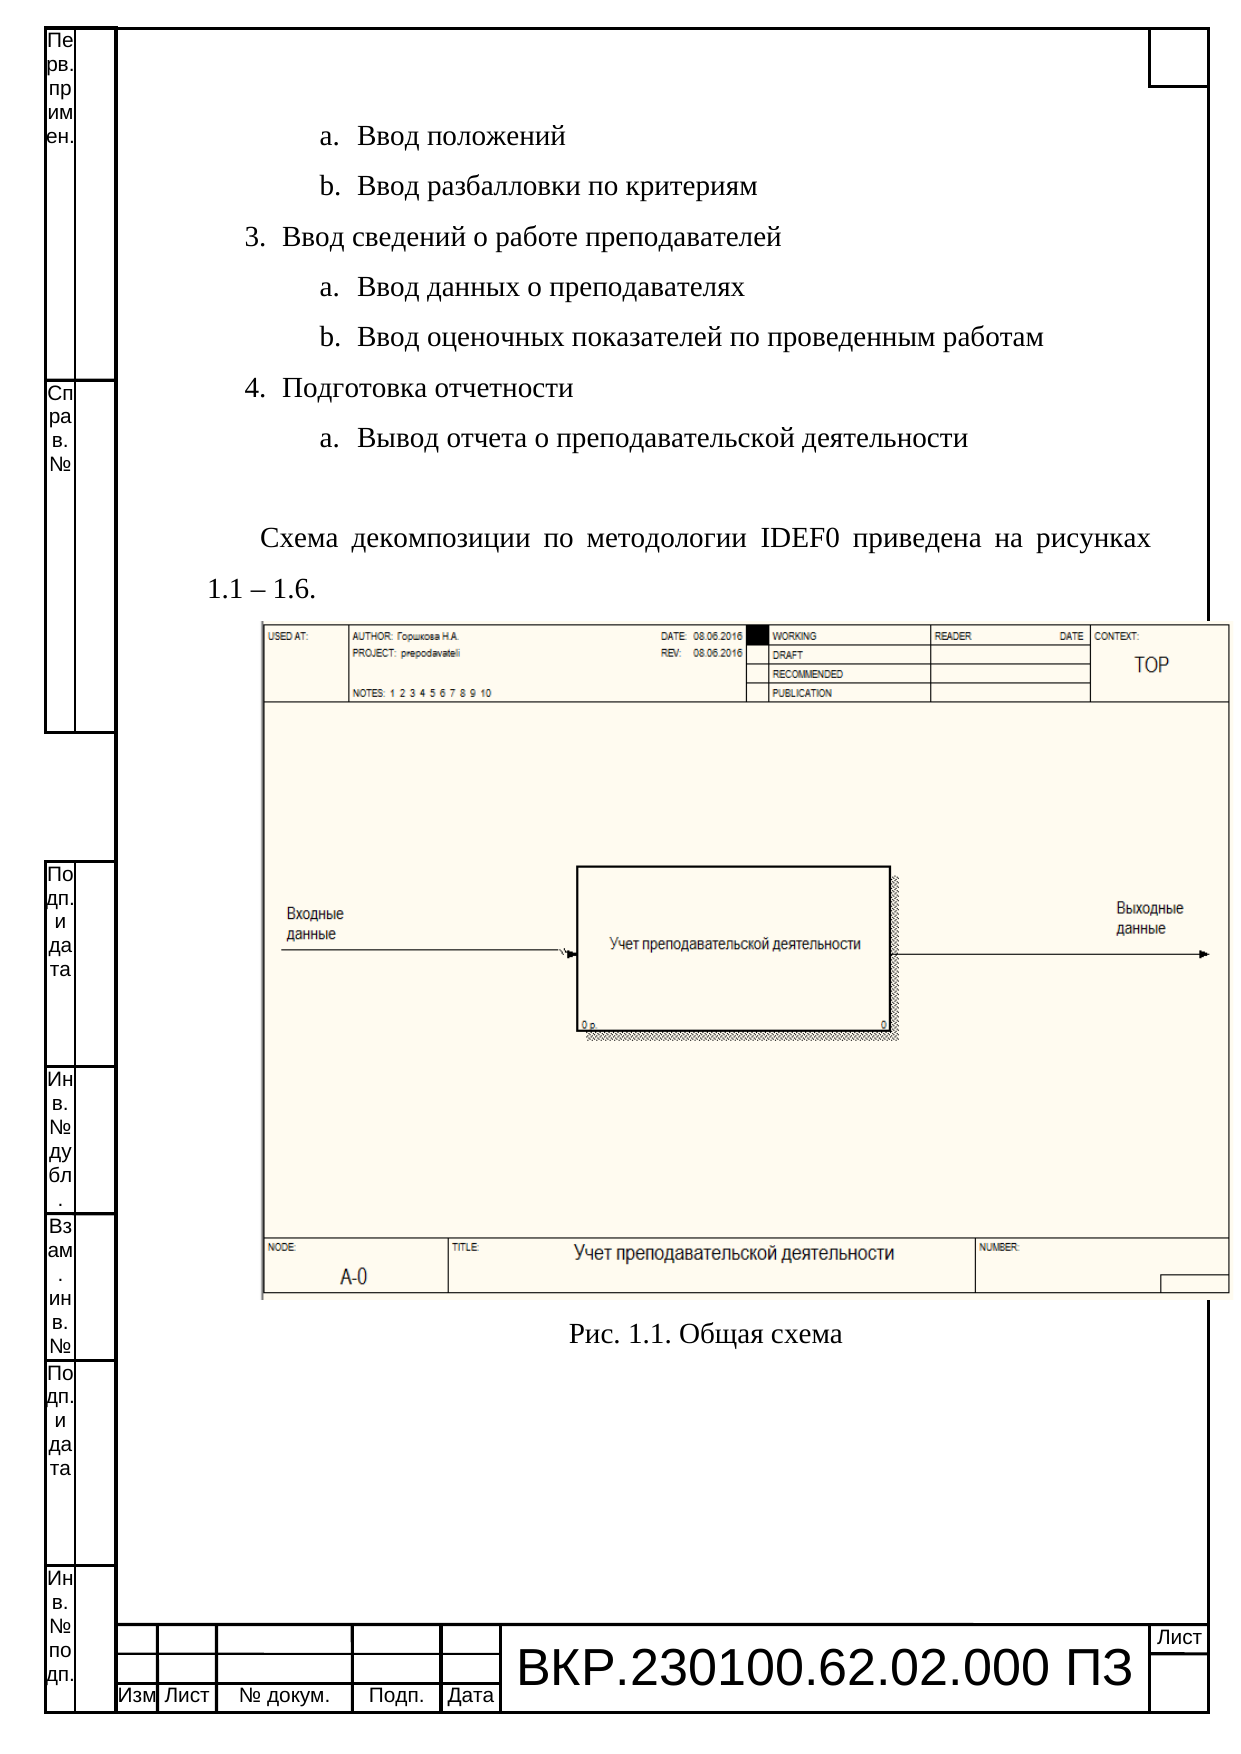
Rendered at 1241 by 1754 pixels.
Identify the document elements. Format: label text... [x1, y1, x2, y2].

list Подготовка отчетности [244, 370, 1152, 403]
list Ввод оценочных показателей по проведенным работам [319, 319, 1152, 353]
text Схема декомпозиции по методологии IDEF0 приведена на рисунках 1.1 – 1.6. [207, 521, 1152, 604]
text Рис. 1.1. Общая схема [207, 1316, 1152, 1350]
list Ввод сведений о работе преподавателей [244, 219, 1152, 252]
list Вывод отчета о преподавательской деятельности [319, 420, 1152, 453]
list Ввод данных о преподавателях [319, 269, 1152, 303]
picture [259, 621, 1234, 1300]
list Ввод разбалловки по критериям [319, 168, 1152, 202]
list Ввод положений [319, 118, 1152, 152]
